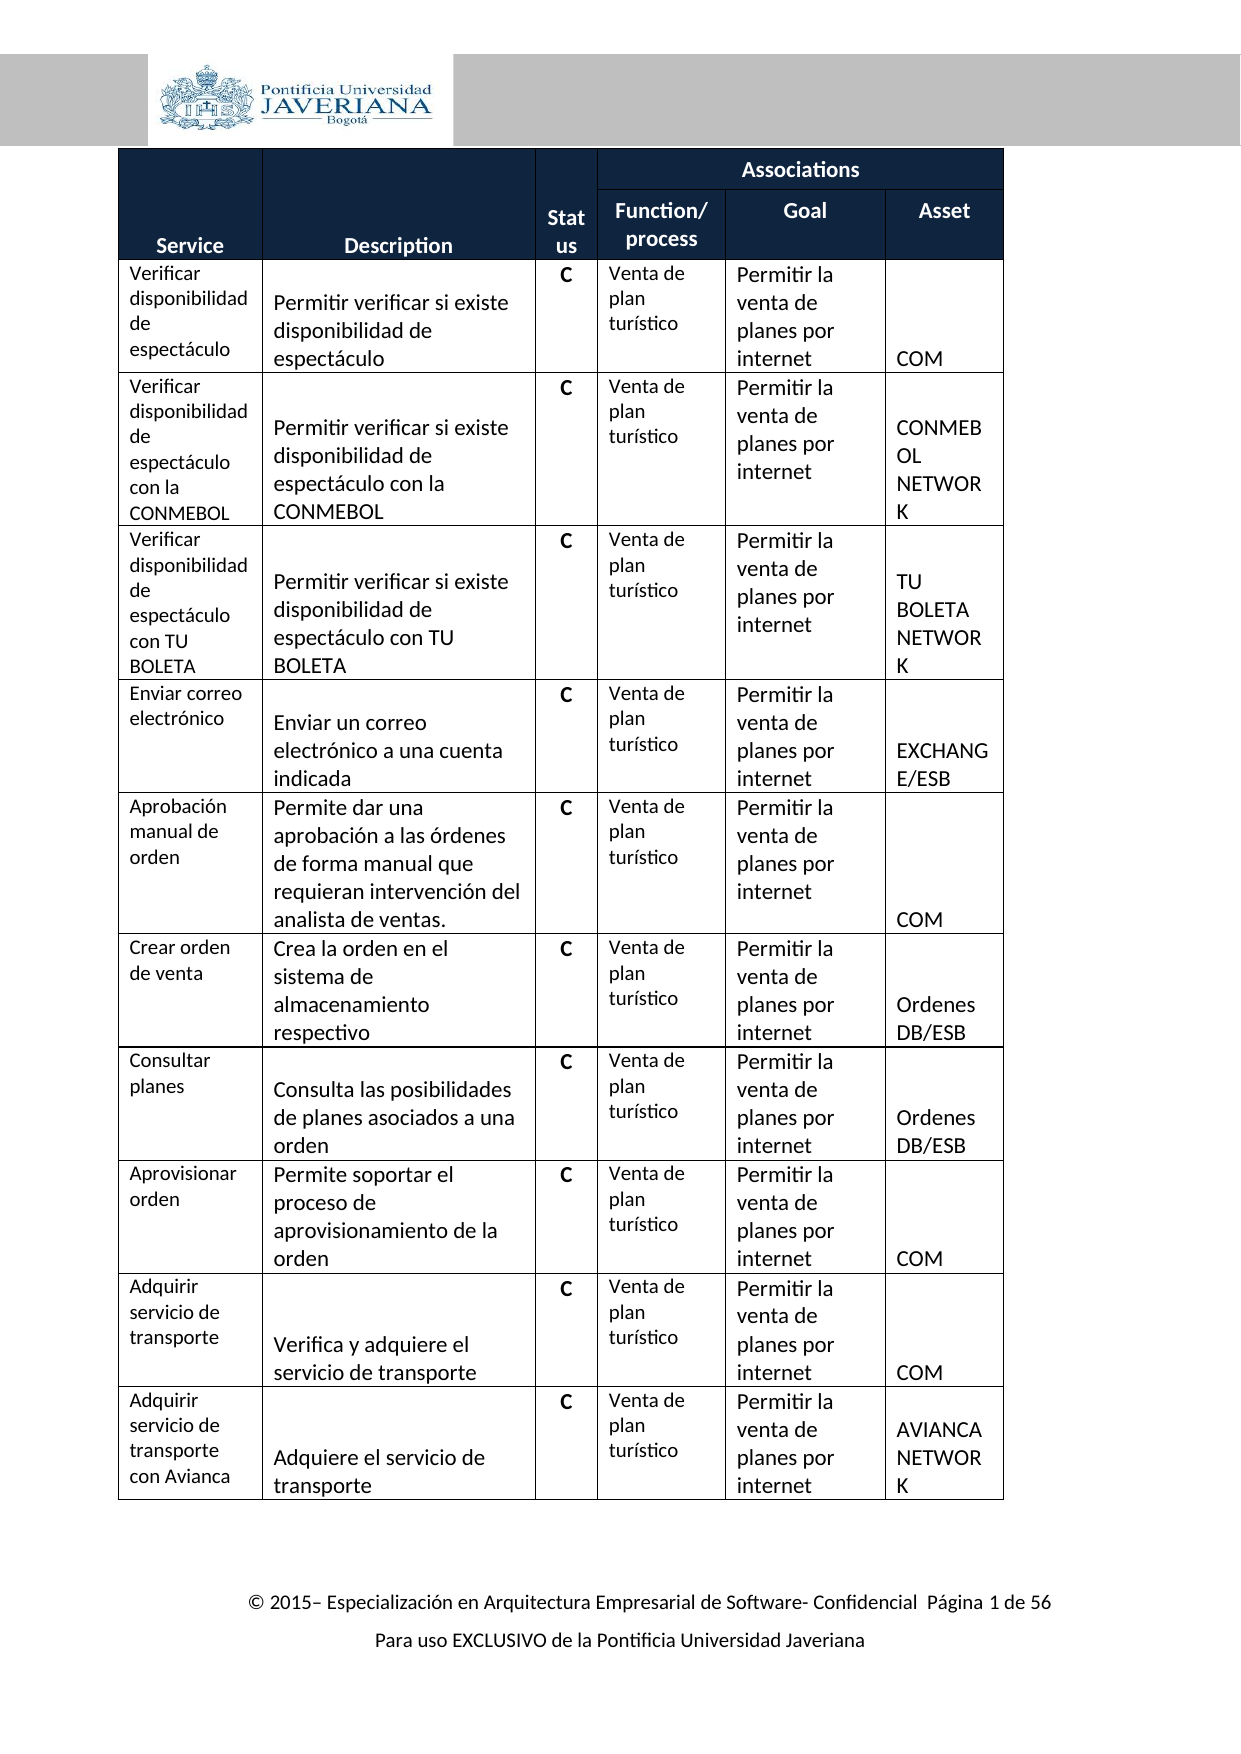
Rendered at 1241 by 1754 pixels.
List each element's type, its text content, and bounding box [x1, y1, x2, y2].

table_cell Ordenes DB/ESB [886, 934, 1003, 1046]
table_cell Function/ process [598, 190, 725, 259]
table_cell Permitir verificar si existe disponibilidad de espectáculo con TU BOLETA [263, 526, 535, 679]
table_cell Permitir la venta de planes por internet [726, 1048, 885, 1159]
table_cell Aprovisionar orden [119, 1161, 262, 1273]
table_cell Permitir la venta de planes por internet [726, 793, 885, 933]
table_cell Venta de plan turístico [598, 526, 725, 679]
table_cell Venta de plan turístico [598, 1161, 725, 1273]
table_cell Permitir la venta de planes por internet [726, 1161, 885, 1273]
table_cell Asset [886, 190, 1003, 259]
table_cell Venta de plan turístico [598, 680, 725, 792]
table_cell Enviar correo electrónico [119, 680, 262, 792]
table_cell EXCHANGE/ESB [886, 680, 1003, 792]
table_cell TU BOLETA NETWORK [886, 526, 1003, 679]
table_cell COM [886, 1274, 1003, 1386]
table_cell Adquirir servicio de transporte [119, 1274, 262, 1386]
table_cell Crea la orden en el sistema de almacenamiento respectivo [263, 934, 535, 1046]
table_cell Enviar un correo electrónico a una cuenta indicada [263, 680, 535, 792]
table_cell Permitir verificar si existe disponibilidad de espectáculo con la CONMEBOL [263, 373, 535, 525]
table_cell C [536, 1274, 597, 1386]
table_cell Consulta las posibilidades de planes asociados a una orden [263, 1048, 535, 1159]
table_cell Verificar disponibilidad de espectáculo [119, 260, 262, 372]
table_header Status [536, 149, 597, 259]
table_cell Consultar planes [119, 1048, 262, 1159]
table_cell C [536, 934, 597, 1046]
table_cell Venta de plan turístico [598, 793, 725, 933]
table_cell Permitir la venta de planes por internet [726, 934, 885, 1046]
table_cell Permitir la venta de planes por internet [726, 680, 885, 792]
table_cell Venta de plan turístico [598, 373, 725, 525]
table_cell Aprobación manual de orden [119, 793, 262, 933]
table_cell Permite dar una aprobación a las órdenes de forma manual que requieran intervención del analista de ventas. [263, 793, 535, 933]
table_cell Adquiere el servicio de transporte [263, 1387, 535, 1499]
table_cell C [536, 260, 597, 372]
table_header Description [263, 149, 535, 259]
table_cell CONMEBOL NETWORK [886, 373, 1003, 525]
table_cell Ordenes DB/ESB [886, 1048, 1003, 1159]
table_cell Verifica y adquiere el servicio de transporte [263, 1274, 535, 1386]
table_cell Venta de plan turístico [598, 934, 725, 1046]
table_cell AVIANCA NETWORK [886, 1387, 1003, 1499]
picture [148, 48, 454, 146]
table_cell C [536, 1048, 597, 1159]
table_cell Venta de plan turístico [598, 260, 725, 372]
table_cell Permitir verificar si existe disponibilidad de espectáculo [263, 260, 535, 372]
table_cell Verificar disponibilidad de espectáculo con TU BOLETA [119, 526, 262, 679]
table_cell Verificar disponibilidad de espectáculo con la CONMEBOL [119, 373, 262, 525]
table_cell C [536, 526, 597, 679]
table_header Associations [598, 149, 1003, 189]
table_cell Goal [726, 190, 885, 259]
table_cell C [536, 1387, 597, 1499]
table_cell Crear orden de venta [119, 934, 262, 1046]
table_header Service [119, 149, 262, 259]
table_cell Permitir la venta de planes por internet [726, 260, 885, 372]
table_cell COM [886, 793, 1003, 933]
table_cell C [536, 1161, 597, 1273]
table_cell Permitir la venta de planes por internet [726, 1274, 885, 1386]
table_cell Permitir la venta de planes por internet [726, 373, 885, 525]
table_cell Venta de plan turístico [598, 1048, 725, 1159]
table_cell Venta de plan turístico [598, 1274, 725, 1386]
table_cell Permitir la venta de planes por internet [726, 1387, 885, 1499]
table_cell COM [886, 1161, 1003, 1273]
table_cell Venta de plan turístico [598, 1387, 725, 1499]
table_cell C [536, 793, 597, 933]
table_cell Permite soportar el proceso de aprovisionamiento de la orden [263, 1161, 535, 1273]
table_cell C [536, 680, 597, 792]
table_cell Permitir la venta de planes por internet [726, 526, 885, 679]
table_cell COM [886, 260, 1003, 372]
table_cell C [536, 373, 597, 525]
table_cell Adquirir servicio de transporte con Avianca [119, 1387, 262, 1499]
